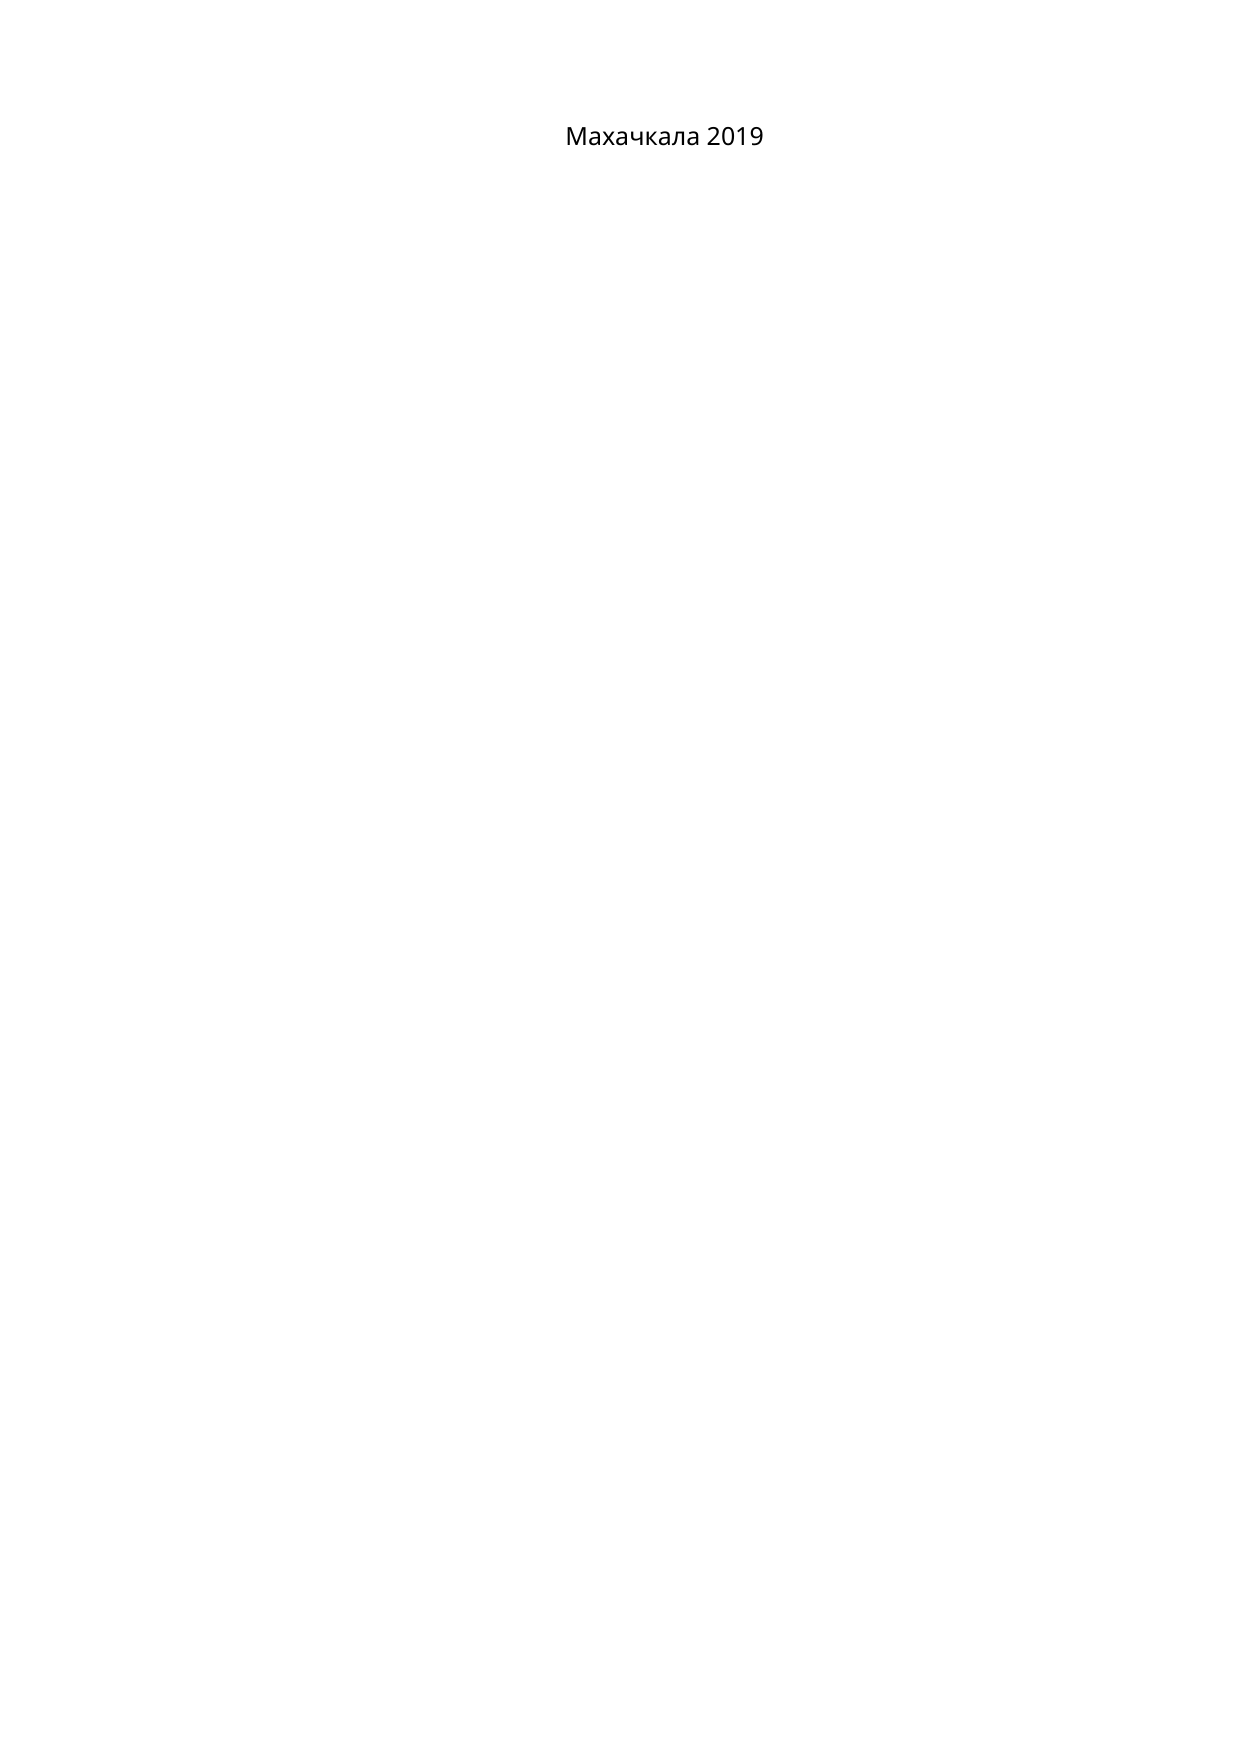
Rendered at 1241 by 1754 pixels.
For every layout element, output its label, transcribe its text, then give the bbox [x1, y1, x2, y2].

text Махачкала 2019 [177, 118, 1152, 152]
